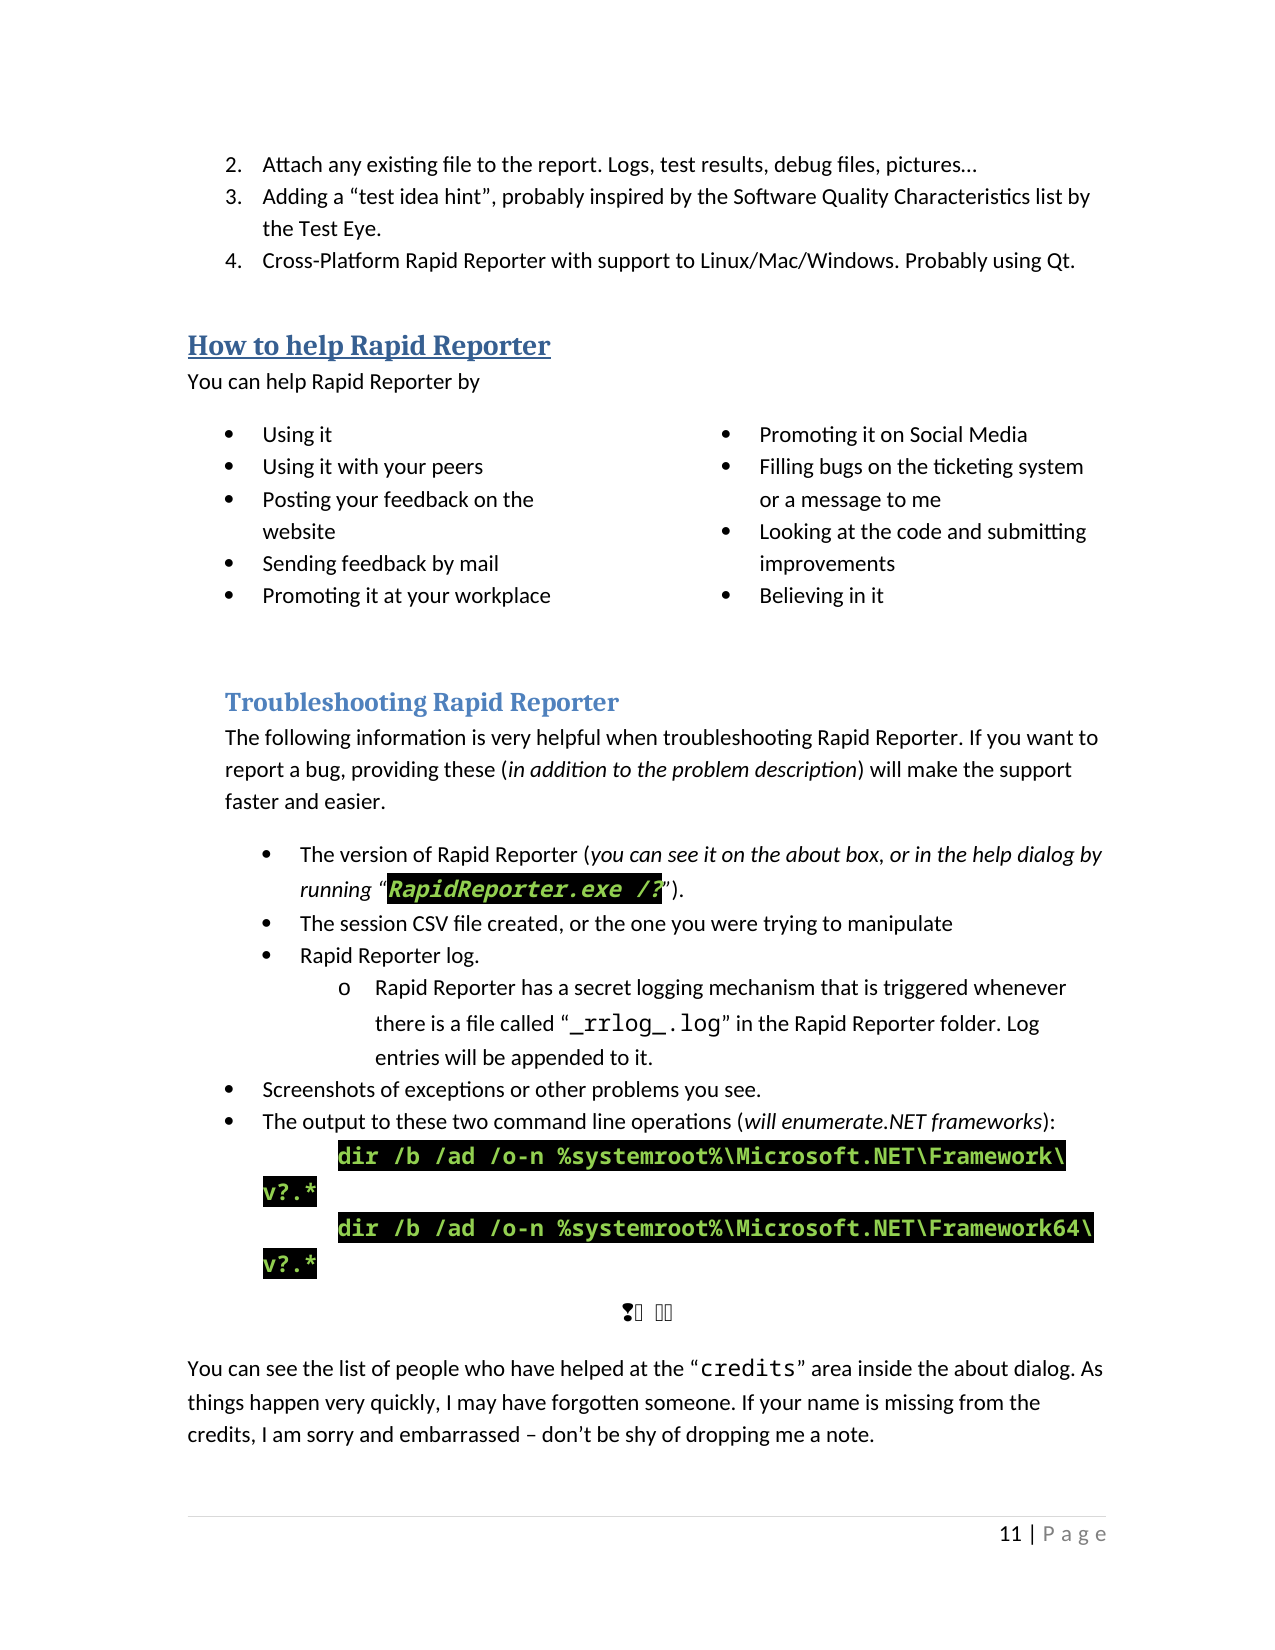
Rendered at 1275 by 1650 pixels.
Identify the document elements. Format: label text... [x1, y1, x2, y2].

text The following information is very helpful when troubleshooting Rapid Reporter. If you want to report a bug, providing these (in addition to the problem description) will make the support faster and easier. [225, 723, 1106, 815]
list Rapid Reporter log. [262, 941, 1106, 969]
list Promoting it at your workplace [225, 581, 609, 609]
list The version of Rapid Reporter (you can see it on the about box, or in the help dialog by running “RapidReporter.exe /?”). [262, 840, 1106, 904]
subtitle How to help Rapid Reporter [187, 329, 1106, 362]
list Filling bugs on the ticketing system or a message to me [722, 452, 1106, 513]
list Posting your feedback on the website [225, 485, 609, 545]
list Attach any existing file to the report. Logs, test results, debug files, pictures… [225, 150, 1106, 178]
list The session CSV file created, or the one you were trying to manipulate [262, 909, 1106, 937]
list Rapid Reporter has a secret logging mechanism that is triggered whenever there is a file called “_rrlog_.log” in the Rapid Reporter folder. Log entries will be appended to it. [337, 973, 1106, 1071]
list Using it [225, 420, 609, 448]
list Adding a “test idea hint”, probably inspired by the Software Quality Characteristics list by the Test Eye. [225, 182, 1106, 242]
text You can see the list of people who have helped at the “credits” area inside the about dialog. As things happen very quickly, I may have forgotten someone. If your name is missing from the credits, I am sorry and embarrassed – don’t be shy of dropping me a note. [187, 1352, 1106, 1448]
list Screenshots of exceptions or other problems you see. [225, 1075, 1106, 1103]
list Sending feedback by mail [225, 549, 609, 577]
list Cross-Platform Rapid Reporter with support to Linux/Mac/Windows. Probably using Qt. [225, 247, 1106, 274]
list Promoting it on Social Media [722, 420, 1106, 448]
list Looking at the code and submitting improvements [722, 517, 1106, 577]
text You can help Rapid Reporter by [187, 367, 1106, 395]
subtitle Troubleshooting Rapid Reporter [225, 687, 1106, 718]
list The output to these two command line operations (will enumerate.NET frameworks): dir /b /ad /o-n %systemroot%\Microsoft.NET\Framework\v?.* dir /b /ad /o-n %systemroot%\Microsoft.NET\Framework64\v?.* [225, 1107, 1106, 1279]
list Believing in it [722, 581, 1106, 609]
list Using it with your peers [225, 452, 609, 481]
